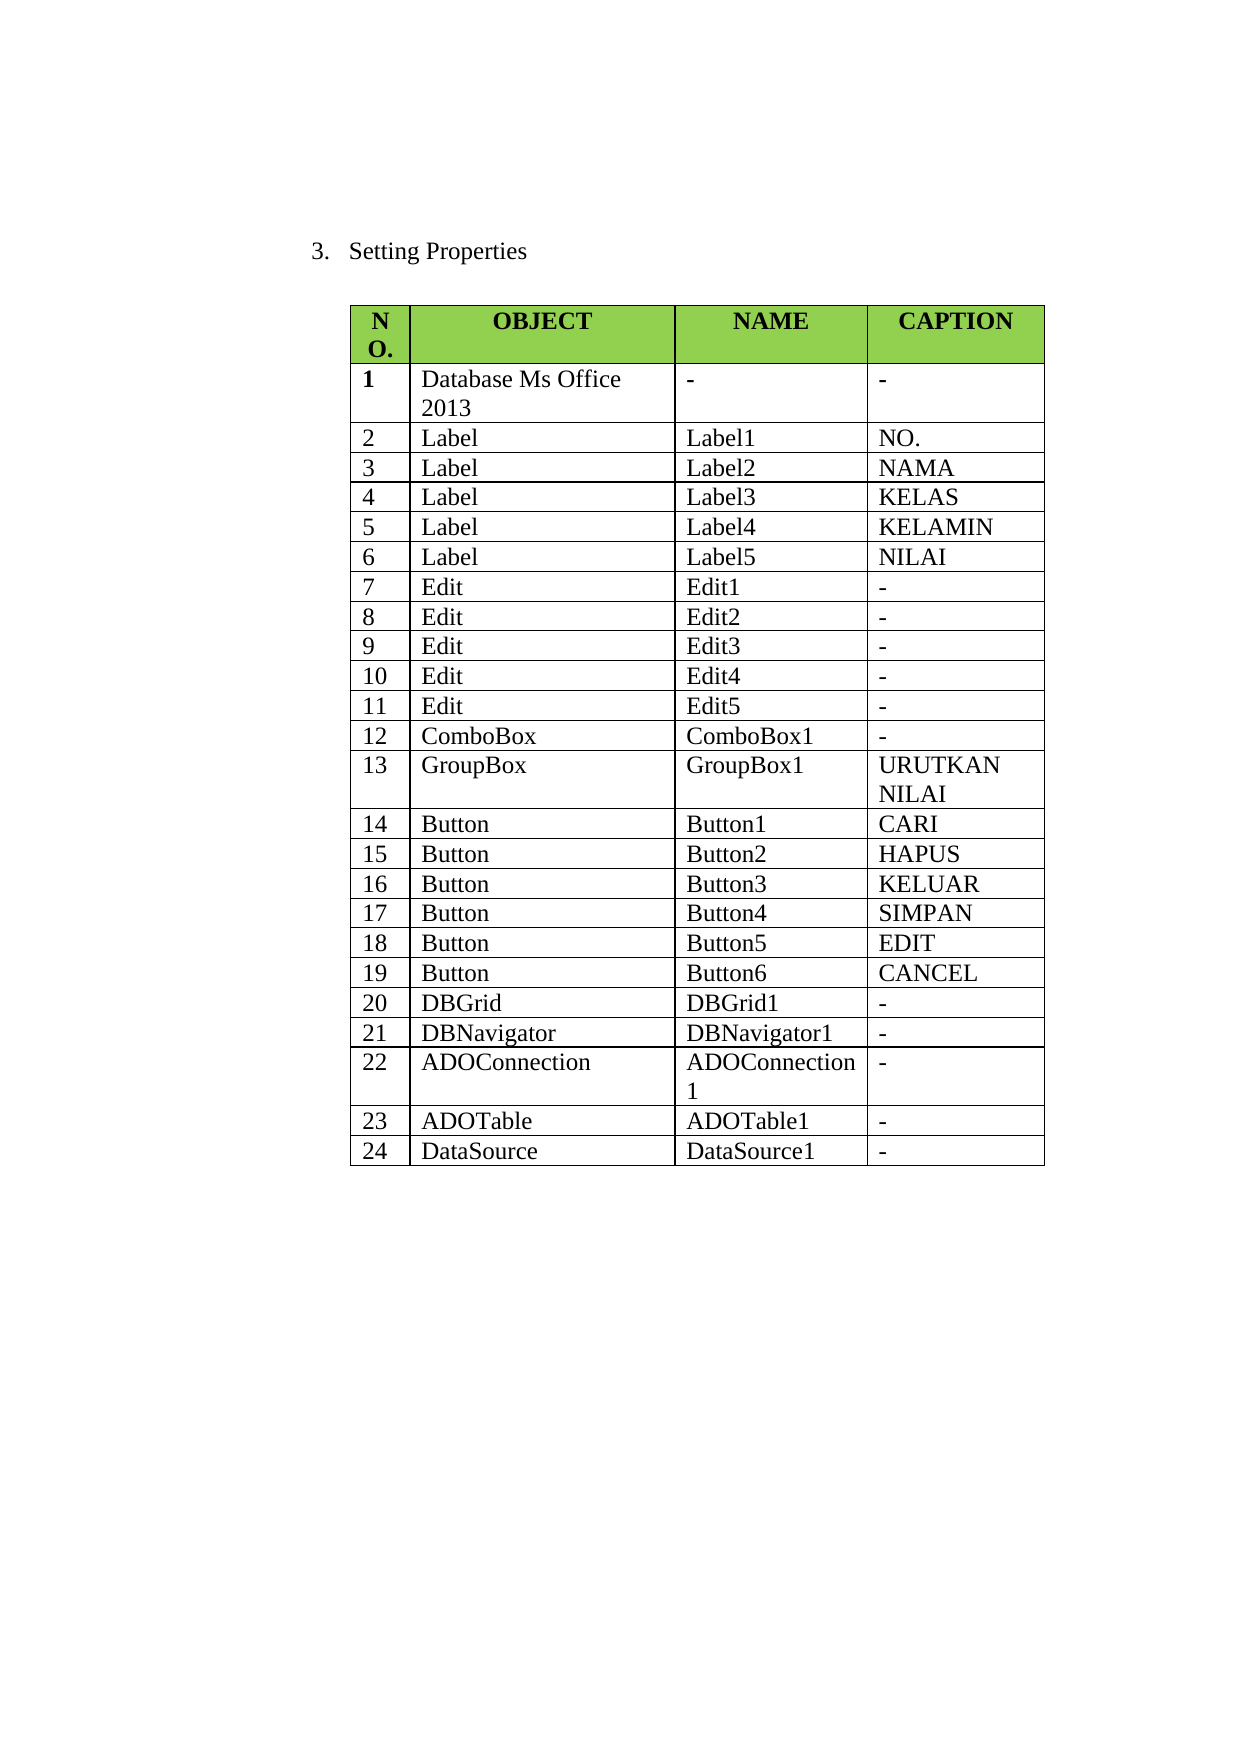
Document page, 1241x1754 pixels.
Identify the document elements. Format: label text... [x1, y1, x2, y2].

table_cell ADOTable [411, 1106, 674, 1135]
table_cell Label2 [676, 453, 867, 481]
table_cell Label3 [676, 483, 867, 511]
table_cell NO. [868, 423, 1044, 452]
table_cell 2 [351, 423, 409, 452]
table_cell KELAMIN [868, 512, 1044, 541]
table_cell NAMA [868, 453, 1044, 481]
table_cell Button [411, 928, 674, 957]
table_cell HAPUS [868, 839, 1044, 868]
table_cell SIMPAN [868, 899, 1044, 927]
table_cell Button [411, 839, 674, 868]
table_cell Database Ms Office 2013 [411, 364, 674, 422]
table_cell Edit [411, 631, 674, 660]
table_cell Button1 [676, 809, 867, 838]
table_cell Edit1 [676, 572, 867, 601]
table_cell - [868, 364, 1044, 422]
table_cell DBGrid1 [676, 988, 867, 1017]
table_cell DBGrid [411, 988, 674, 1017]
table_cell 24 [351, 1136, 409, 1164]
table_header NO. [351, 306, 409, 363]
table_cell 1 [351, 364, 409, 422]
table_cell DataSource1 [676, 1136, 867, 1164]
list Setting Properties [311, 236, 1063, 265]
table_cell - [868, 1106, 1044, 1135]
table_cell Button [411, 869, 674, 897]
table_cell CARI [868, 809, 1044, 838]
table_cell Label5 [676, 542, 867, 571]
table_cell ADOConnection1 [676, 1048, 867, 1105]
table_cell Edit [411, 691, 674, 720]
table_cell Edit5 [676, 691, 867, 720]
table_cell - [868, 631, 1044, 660]
table_cell 16 [351, 869, 409, 897]
table_cell KELUAR [868, 869, 1044, 897]
table_cell 8 [351, 602, 409, 630]
table_cell Edit [411, 572, 674, 601]
table_cell 18 [351, 928, 409, 957]
table_cell Label [411, 423, 674, 452]
table_cell Edit4 [676, 661, 867, 690]
table_cell 14 [351, 809, 409, 838]
table_cell URUTKAN NILAI [868, 751, 1044, 808]
table_cell Button [411, 958, 674, 987]
table_cell Edit2 [676, 602, 867, 630]
table_cell Edit [411, 661, 674, 690]
table_cell 20 [351, 988, 409, 1017]
table_cell Button [411, 899, 674, 927]
table_cell - [868, 988, 1044, 1017]
table_cell KELAS [868, 483, 1044, 511]
table_cell - [868, 572, 1044, 601]
table_cell - [868, 661, 1044, 690]
table_cell ADOConnection [411, 1048, 674, 1105]
table_cell 4 [351, 483, 409, 511]
table_cell 22 [351, 1048, 409, 1105]
table_cell Button4 [676, 899, 867, 927]
table_cell GroupBox [411, 751, 674, 808]
table_cell Edit3 [676, 631, 867, 660]
table_cell GroupBox1 [676, 751, 867, 808]
table_cell CANCEL [868, 958, 1044, 987]
table_cell Button2 [676, 839, 867, 868]
table_cell 11 [351, 691, 409, 720]
table_cell - [868, 1136, 1044, 1164]
table_cell Label [411, 512, 674, 541]
table_cell Label [411, 453, 674, 481]
table_cell DBNavigator [411, 1018, 674, 1046]
table_cell Button3 [676, 869, 867, 897]
table_cell ComboBox1 [676, 721, 867, 749]
table_cell - [868, 721, 1044, 749]
table_cell Button5 [676, 928, 867, 957]
table_header OBJECT [411, 306, 674, 363]
table_cell 7 [351, 572, 409, 601]
table_cell 13 [351, 751, 409, 808]
table_cell - [868, 1018, 1044, 1046]
table_cell Label4 [676, 512, 867, 541]
table_cell - [868, 691, 1044, 720]
table_cell EDIT [868, 928, 1044, 957]
table_cell Button6 [676, 958, 867, 987]
table_cell 12 [351, 721, 409, 749]
table_cell 23 [351, 1106, 409, 1135]
table_cell Label [411, 483, 674, 511]
table_cell - [676, 364, 867, 422]
table_cell Label [411, 542, 674, 571]
table_cell Edit [411, 602, 674, 630]
table_cell ComboBox [411, 721, 674, 749]
table_cell - [868, 1048, 1044, 1105]
table_cell DataSource [411, 1136, 674, 1164]
table_cell 21 [351, 1018, 409, 1046]
table_cell Button [411, 809, 674, 838]
table_cell 15 [351, 839, 409, 868]
table_header CAPTION [868, 306, 1044, 363]
table_cell 17 [351, 899, 409, 927]
table_cell Label1 [676, 423, 867, 452]
table_cell 5 [351, 512, 409, 541]
table_cell ADOTable1 [676, 1106, 867, 1135]
table_cell NILAI [868, 542, 1044, 571]
table_cell 9 [351, 631, 409, 660]
table_cell 6 [351, 542, 409, 571]
table_cell - [868, 602, 1044, 630]
table_cell 3 [351, 453, 409, 481]
table_cell 10 [351, 661, 409, 690]
table_cell DBNavigator1 [676, 1018, 867, 1046]
table_cell 19 [351, 958, 409, 987]
table_header NAME [676, 306, 867, 363]
